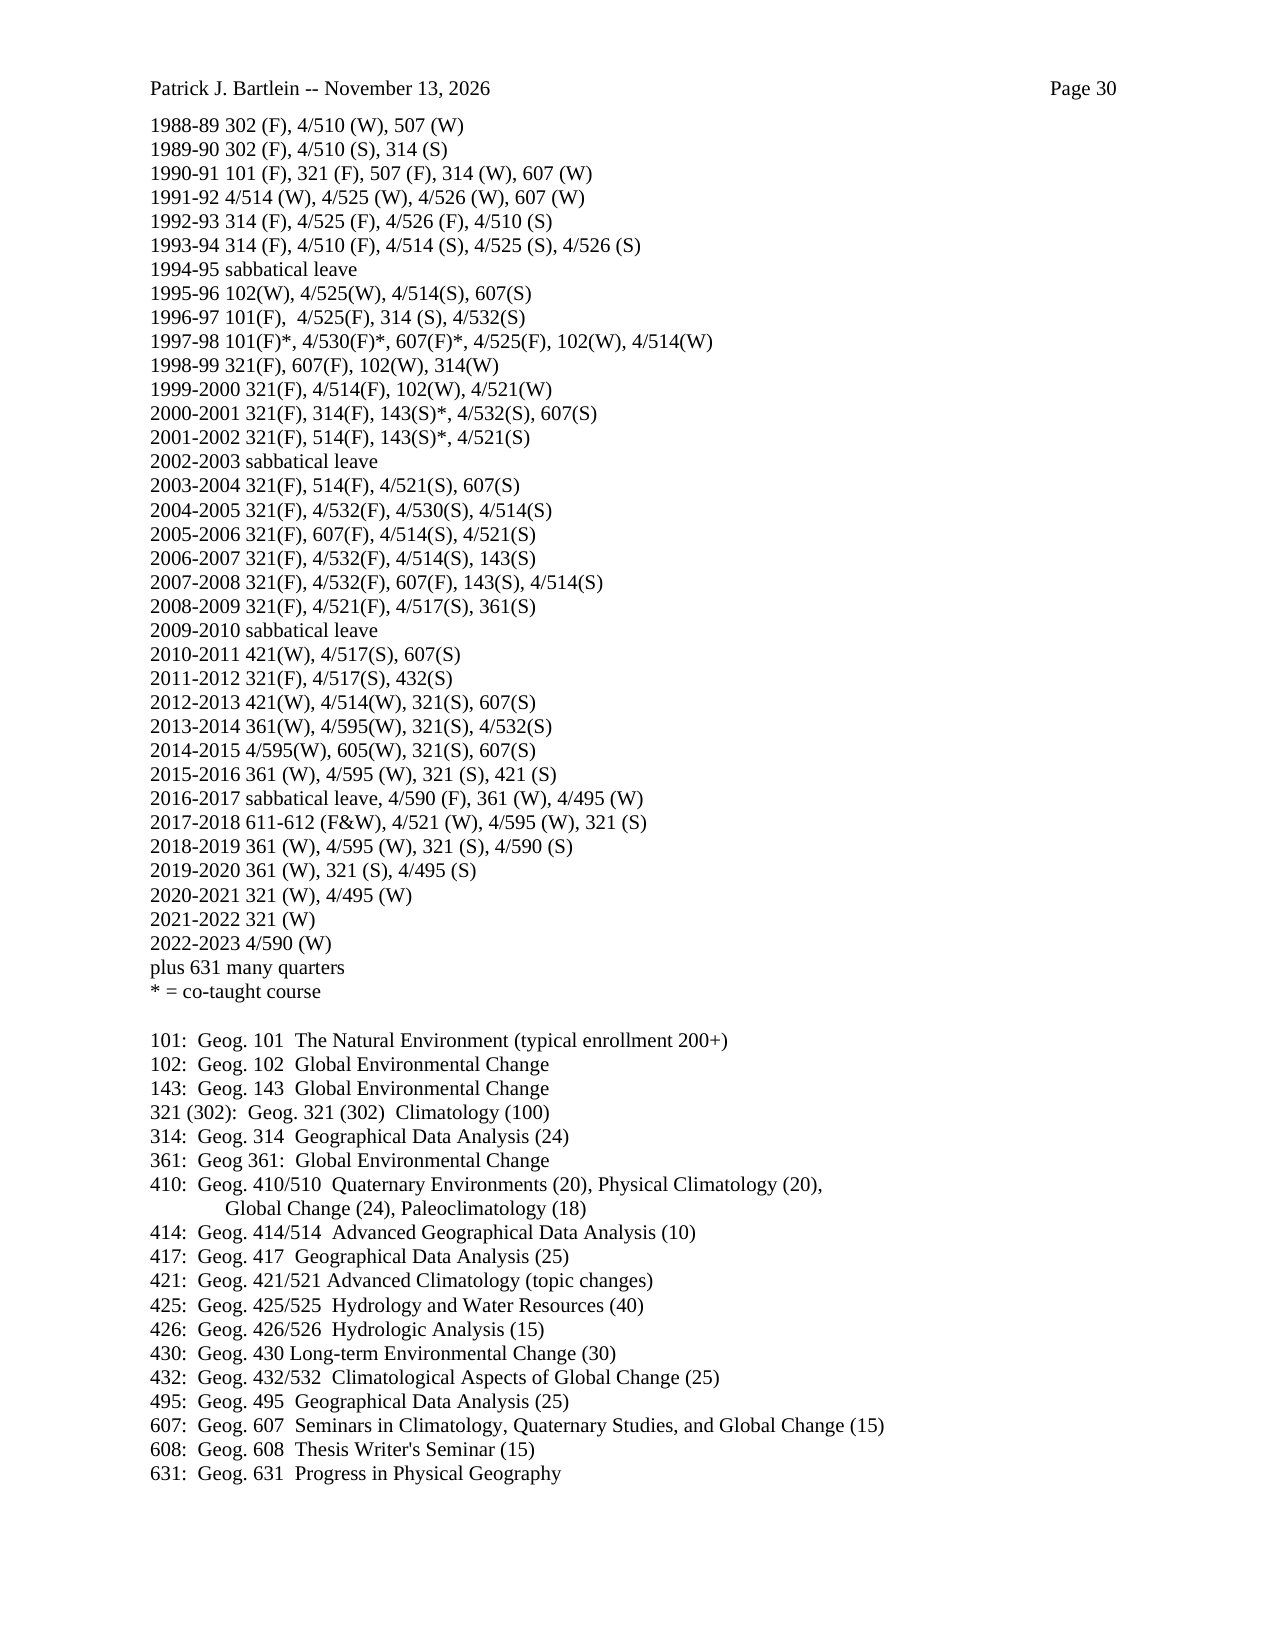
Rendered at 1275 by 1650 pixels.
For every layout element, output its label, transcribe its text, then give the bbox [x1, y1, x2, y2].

text 1997-98 101(F)*, 4/530(F)*, 607(F)*, 4/525(F), 102(W), 4/514(W) [150, 329, 1125, 353]
text 1991-92 4/514 (W), 4/525 (W), 4/526 (W), 607 (W) [150, 185, 1125, 209]
text 2004-2005 321(F), 4/532(F), 4/530(S), 4/514(S) [150, 497, 1125, 522]
text 102: Geog. 102 Global Environmental Change [150, 1052, 1125, 1076]
text 143: Geog. 143 Global Environmental Change [150, 1076, 1125, 1100]
text 1998-99 321(F), 607(F), 102(W), 314(W) [150, 353, 1125, 377]
text 2013-2014 361(W), 4/595(W), 321(S), 4/532(S) [150, 714, 1125, 738]
text 2000-2001 321(F), 314(F), 143(S)*, 4/532(S), 607(S) [150, 401, 1125, 425]
text 2003-2004 321(F), 514(F), 4/521(S), 607(S) [150, 473, 1125, 497]
text 1999-2000 321(F), 4/514(F), 102(W), 4/521(W) [150, 377, 1125, 401]
text 2018-2019 361 (W), 4/595 (W), 321 (S), 4/590 (S) [150, 834, 1125, 858]
text 421: Geog. 421/521 Advanced Climatology (topic changes) [150, 1268, 1125, 1292]
text 414: Geog. 414/514 Advanced Geographical Data Analysis (10) [150, 1220, 1125, 1244]
text 2007-2008 321(F), 4/532(F), 607(F), 143(S), 4/514(S) [150, 570, 1125, 594]
text 2017-2018 611-612 (F&W), 4/521 (W), 4/595 (W), 321 (S) [150, 810, 1125, 834]
text 361: Geog 361: Global Environmental Change [150, 1148, 1125, 1172]
text 2020-2021 321 (W), 4/495 (W) [150, 882, 1125, 907]
text * = co-taught course [150, 979, 1125, 1003]
list 102(W), 4/525(W), 4/514(S), 607(S) [150, 281, 1125, 305]
text 2012-2013 421(W), 4/514(W), 321(S), 607(S) [150, 690, 1125, 714]
text 2015-2016 361 (W), 4/595 (W), 321 (S), 421 (S) [150, 762, 1125, 786]
text 2008-2009 321(F), 4/521(F), 4/517(S), 361(S) [150, 594, 1125, 618]
text 1990-91 101 (F), 321 (F), 507 (F), 314 (W), 607 (W) [150, 161, 1125, 185]
text 2021-2022 321 (W) [150, 907, 1125, 931]
text 321 (302): Geog. 321 (302) Climatology (100) [150, 1100, 1125, 1124]
text 495: Geog. 495 Geographical Data Analysis (25) [150, 1389, 1125, 1413]
text 2002-2003 sabbatical leave [150, 449, 1125, 473]
text 607: Geog. 607 Seminars in Climatology, Quaternary Studies, and Global Change (15) [150, 1413, 1125, 1437]
text 1989-90 302 (F), 4/510 (S), 314 (S) [150, 137, 1125, 161]
text 2010-2011 421(W), 4/517(S), 607(S) [150, 642, 1125, 666]
text 1993-94 314 (F), 4/510 (F), 4/514 (S), 4/525 (S), 4/526 (S) [150, 233, 1125, 257]
text 2006-2007 321(F), 4/532(F), 4/514(S), 143(S) [150, 546, 1125, 570]
text 2022-2023 4/590 (W) [150, 931, 1125, 955]
text 101: Geog. 101 The Natural Environment (typical enrollment 200+) [150, 1028, 1125, 1052]
text 631: Geog. 631 Progress in Physical Geography [150, 1461, 1125, 1485]
text 2009-2010 sabbatical leave [150, 618, 1125, 642]
text plus 631 many quarters [150, 955, 1125, 979]
text 417: Geog. 417 Geographical Data Analysis (25) [150, 1244, 1125, 1268]
text 2019-2020 361 (W), 321 (S), 4/495 (S) [150, 858, 1125, 882]
text 314: Geog. 314 Geographical Data Analysis (24) [150, 1124, 1125, 1148]
text 2016-2017 sabbatical leave, 4/590 (F), 361 (W), 4/495 (W) [150, 786, 1125, 810]
text 432: Geog. 432/532 Climatological Aspects of Global Change (25) [150, 1365, 1125, 1389]
text 2005-2006 321(F), 607(F), 4/514(S), 4/521(S) [150, 522, 1125, 546]
text 1988-89 302 (F), 4/510 (W), 507 (W) [150, 112, 1125, 137]
text 2001-2002 321(F), 514(F), 143(S)*, 4/521(S) [150, 425, 1125, 449]
text 1994-95 sabbatical leave [150, 257, 1125, 281]
text 1996-97 101(F), 4/525(F), 314 (S), 4/532(S) [150, 305, 1125, 329]
text 1992-93 314 (F), 4/525 (F), 4/526 (F), 4/510 (S) [150, 209, 1125, 233]
text 2011-2012 321(F), 4/517(S), 432(S) [150, 666, 1125, 690]
text 425: Geog. 425/525 Hydrology and Water Resources (40) [150, 1292, 1125, 1317]
text 410: Geog. 410/510 Quaternary Environments (20), Physical Climatology (20), Global Change (24), Paleoclimatology (18) [150, 1172, 1125, 1220]
text 426: Geog. 426/526 Hydrologic Analysis (15) [150, 1317, 1125, 1341]
text 2014-2015 4/595(W), 605(W), 321(S), 607(S) [150, 738, 1125, 762]
text 430: Geog. 430 Long-term Environmental Change (30) [150, 1341, 1125, 1365]
text 608: Geog. 608 Thesis Writer's Seminar (15) [150, 1437, 1125, 1461]
